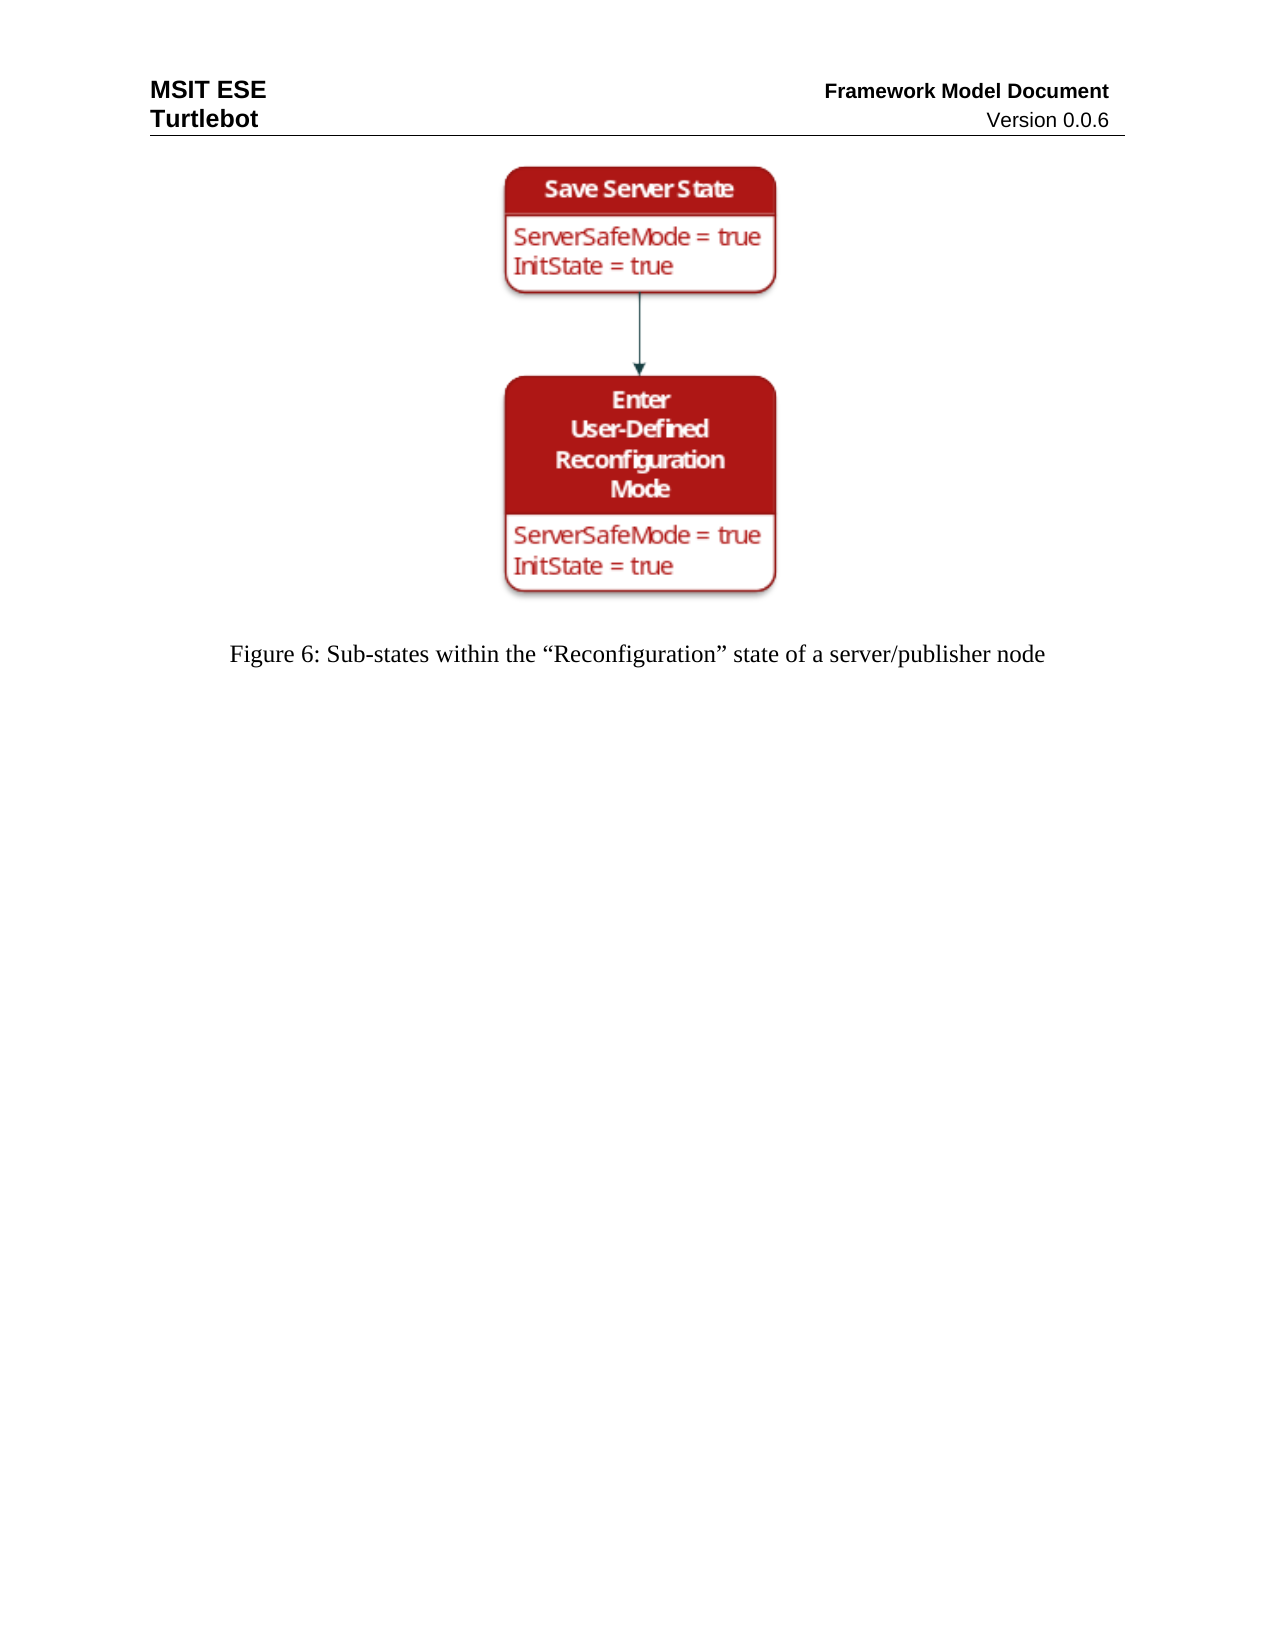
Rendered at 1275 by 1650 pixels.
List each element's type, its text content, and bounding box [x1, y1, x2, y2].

list Figure 6: Sub-states within the “Reconfiguration” state of a server/publisher node [150, 639, 1125, 667]
